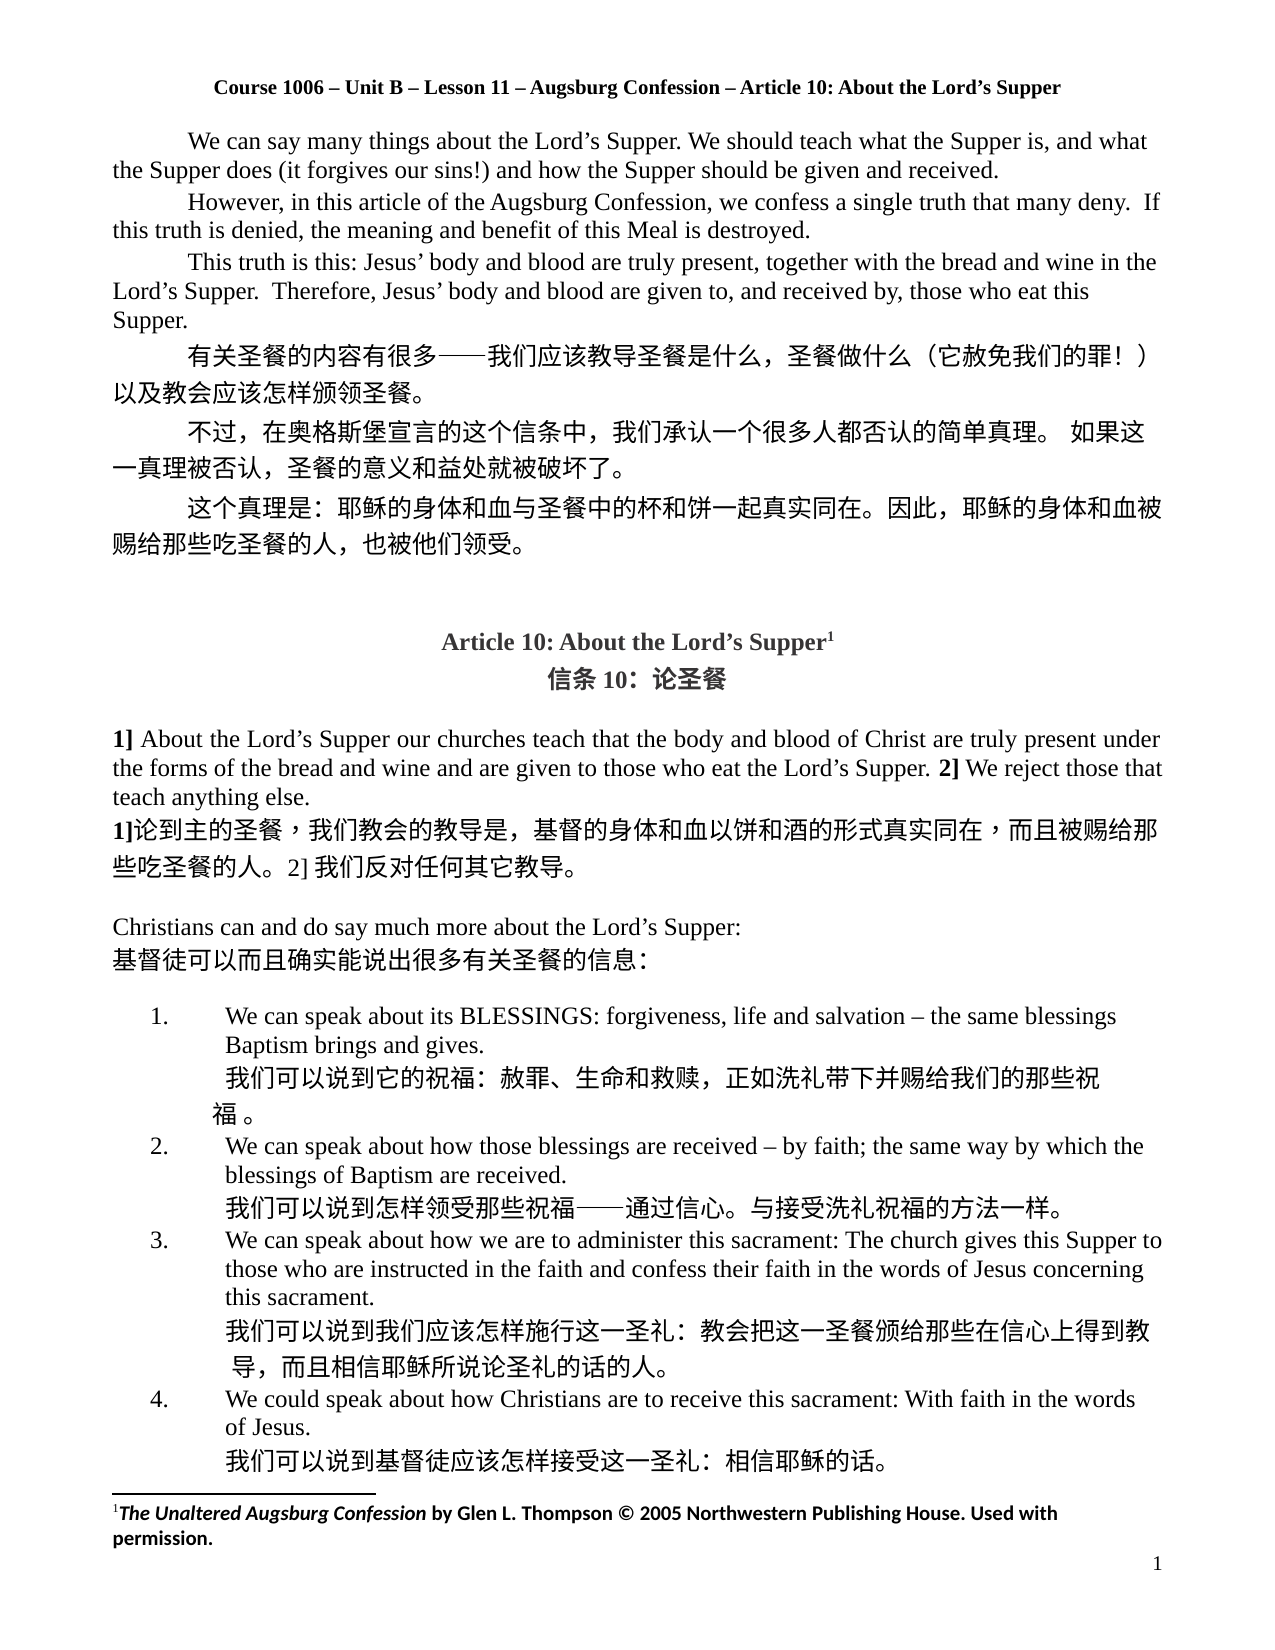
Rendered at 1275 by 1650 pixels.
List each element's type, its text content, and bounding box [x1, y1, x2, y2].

text 不过，在奥格斯堡宣言的这个信条中，我们承认一个很多人都否认的简单真理。 如果这一真理被否认，圣餐的意义和益处就被破坏了。 [112, 412, 1162, 485]
text 信条10：论圣餐 [112, 659, 1162, 696]
text Christians can and do say much more about the Lord’s Supper: [112, 912, 1162, 941]
text This truth is this: Jesus’ body and blood are truly present, together with the bread and wine in the Lord’s Supper. Therefore, Jesus’ body and blood are given to, and received by, those who eat this Supper. [112, 247, 1162, 334]
list We can speak about its BLESSINGS: forgiveness, life and salvation – the same blessings Baptism brings and gives. [150, 1001, 1162, 1059]
list We could speak about how Christians are to receive this sacrament: With faith in the words of Jesus. [150, 1384, 1162, 1441]
text 我们可以说到基督徒应该怎样接受这一圣礼：相信耶稣的话。 [187, 1441, 1162, 1477]
text However, in this article of the Augsburg Confession, we confess a single truth that many deny. If this truth is denied, the meaning and benefit of this Meal is destroyed. [112, 187, 1162, 244]
text 有关圣餐的内容有很多——我们应该教导圣餐是什么，圣餐做什么（它赦免我们的罪！）以及教会应该怎样颁领圣餐。 [112, 337, 1162, 409]
text 我们可以说到我们应该怎样施行这一圣礼：教会把这一圣餐颁给那些在信心上得到教 [150, 1311, 1162, 1347]
text 福 。 [112, 1095, 1162, 1131]
text We can say many things about the Lord’s Supper. We should teach what the Supper is, and what the Supper does (it forgives our sins!) and how the Supper should be given and received. [112, 126, 1162, 184]
text 这个真理是：耶稣的身体和血与圣餐中的杯和饼一起真实同在。因此，耶稣的身体和血被赐给那些吃圣餐的人，也被他们领受。 [112, 488, 1162, 561]
text 我们可以说到它的祝福：赦罪、生命和救赎，正如洗礼带下并赐给我们的那些祝 [150, 1059, 1162, 1095]
list We can speak about how we are to administer this sacrament: The church gives this Supper to those who are instructed in the faith and confess their faith in the words of Jesus concerning this sacrament. [150, 1225, 1162, 1311]
text 我们可以说到怎样领受那些祝福——通过信心。与接受洗礼祝福的方法一样。 [187, 1189, 1162, 1225]
text 导，而且相信耶稣所说论圣礼的话的人。 [112, 1347, 1162, 1384]
text 基督徒可以而且确实能说出很多有关圣餐的信息： [112, 941, 1162, 977]
list We can speak about how those blessings are received – by faith; the same way by which the blessings of Baptism are received. [150, 1131, 1162, 1189]
text 1] About the Lord’s Supper our churches teach that the body and blood of Christ are truly present under the forms of the bread and wine and are given to those who eat the Lord’s Supper. 2] We reject those that teach anything else. [112, 724, 1162, 811]
text 1]论到主的圣餐，我们教会的教导是，基督的身体和血以饼和酒的形式真实同在，而且被赐给那些吃圣餐的人。2] 我们反对任何其它教导。 [112, 811, 1162, 883]
text Article 10: About the Lord’s Supper [112, 627, 1162, 656]
